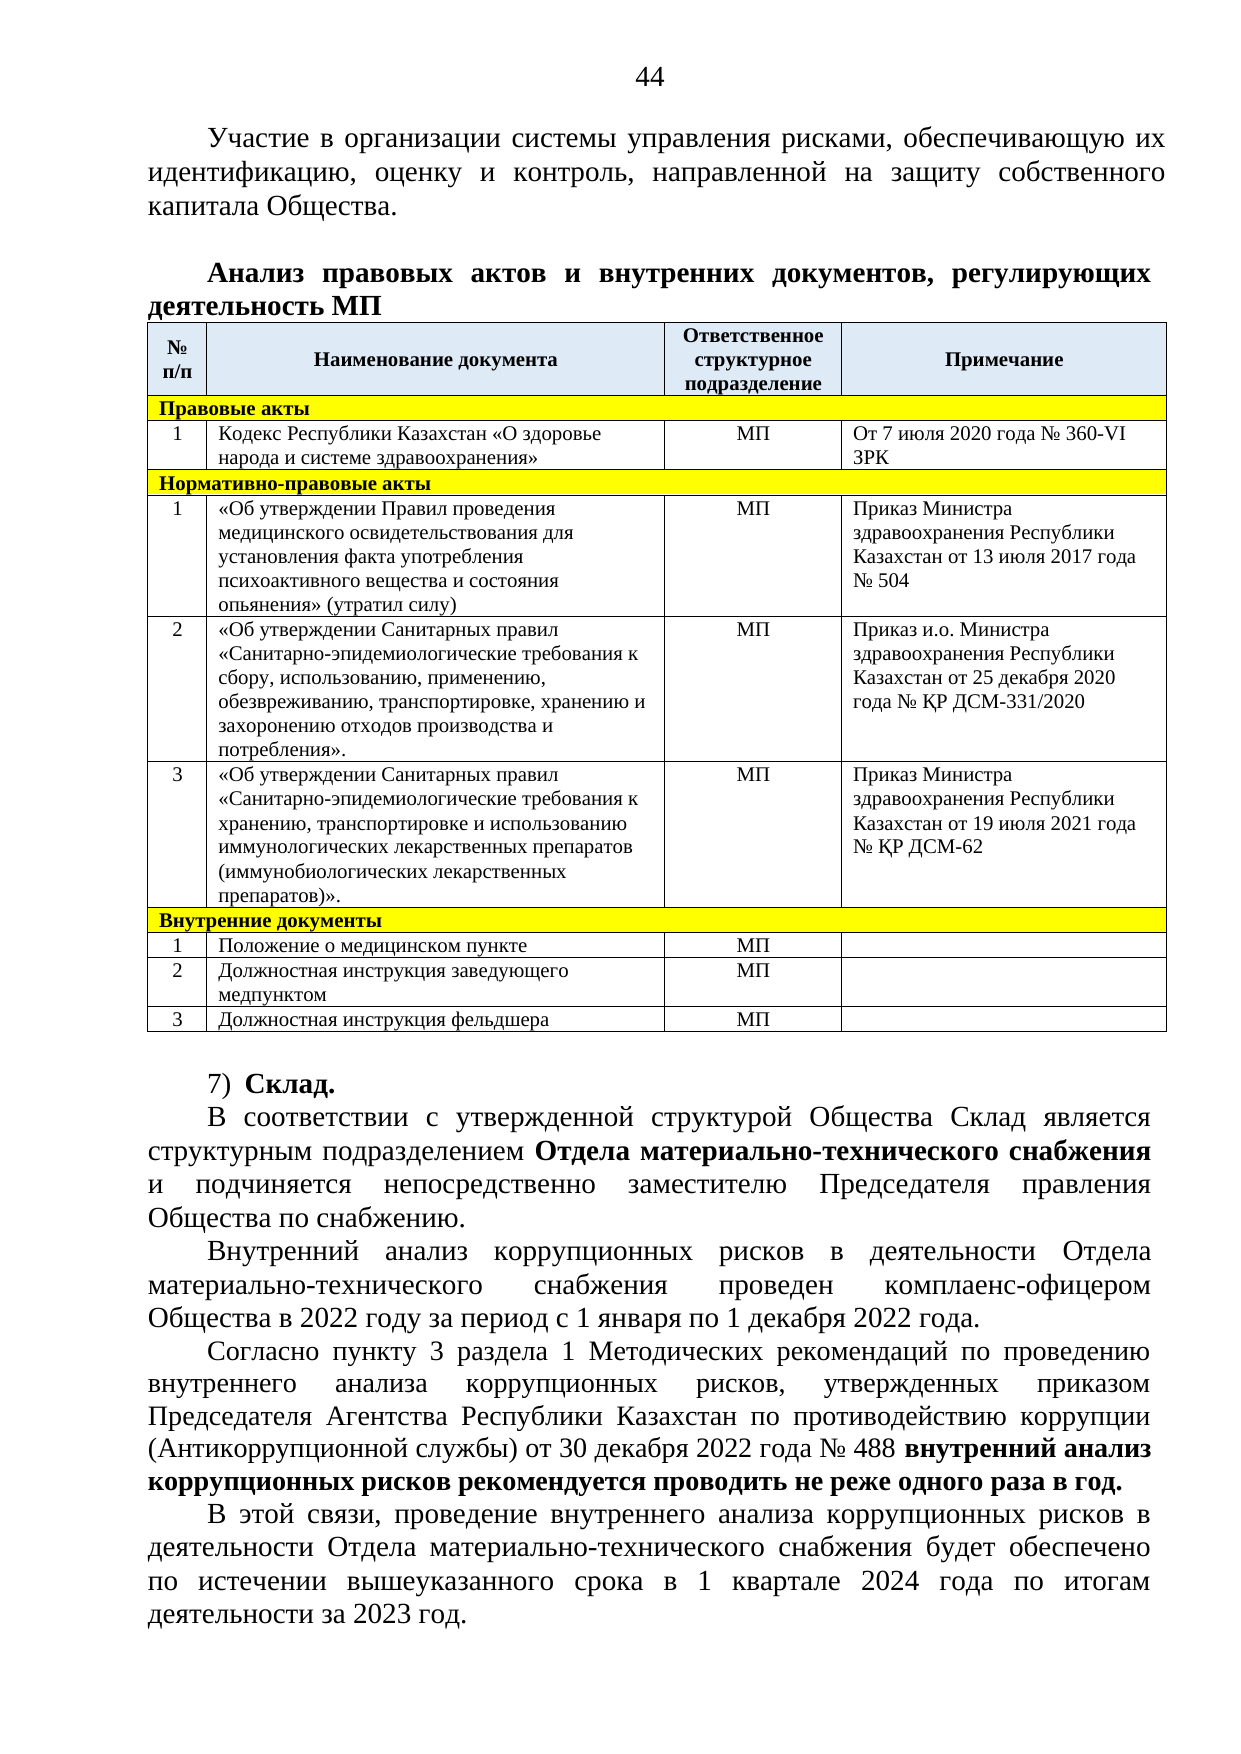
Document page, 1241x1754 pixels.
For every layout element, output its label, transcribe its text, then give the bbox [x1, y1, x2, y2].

table_cell Приказ Министра здравоохранения Республики Казахстан от 13 июля 2017 года № 504 [842, 496, 1166, 616]
table_cell [842, 958, 1166, 1006]
list В соответствии с утвержденной структурой Общества Склад является структурным подразделением Отдела материально-технического снабжения и подчиняется непосредственно заместителю Председателя правления Общества по снабжению. [148, 1099, 1152, 1233]
table_cell МП [665, 617, 841, 761]
table_cell Нормативно-правовые акты [148, 470, 1166, 494]
table_cell 2 [148, 958, 206, 1006]
table_cell 1 [148, 421, 206, 469]
table_cell Должностная инструкция фельдшера [207, 1007, 664, 1031]
table_cell Должностная инструкция заведующего медпунктом [207, 958, 664, 1006]
table_cell МП [665, 762, 841, 907]
table_cell От 7 июля 2020 года № 360-VI ЗРК [842, 421, 1166, 469]
table_cell 3 [148, 762, 206, 907]
table_cell Приказ Министра здравоохранения Республики Казахстан от 19 июля 2021 года № ҚР ДСМ-62 [842, 762, 1166, 907]
table_cell Правовые акты [148, 396, 1166, 420]
text В этой связи, проведение внутреннего анализа коррупционных рисков в деятельности Отдела материально-технического снабжения будет обеспечено по истечении вышеуказанного срока в 1 квартале 2024 года по итогам деятельности за 2023 год. [148, 1496, 1152, 1630]
table_cell МП [665, 933, 841, 957]
text Участие в организации системы управления рисками, обеспечивающую их идентификацию, оценку и контроль, направленной на защиту собственного капитала Общества. [148, 121, 1167, 221]
table_cell [842, 1007, 1166, 1031]
table_cell Положение о медицинском пункте [207, 933, 664, 957]
table_cell Приказ и.о. Министра здравоохранения Республики Казахстан от 25 декабря 2020 года № ҚР ДСМ-331/2020 [842, 617, 1166, 761]
table_cell МП [665, 496, 841, 616]
text Внутренний анализ коррупционных рисков в деятельности Отдела материально-технического снабжения проведен комплаенс-офицером Общества в 2022 году за период с 1 января по 1 декабря 2022 года. [148, 1233, 1152, 1334]
table_cell [842, 933, 1166, 957]
table_cell «Об утверждении Санитарных правил «Санитарно-эпидемиологические требования к сбору, использованию, применению, обезвреживанию, транспортировке, хранению и захоронению отходов производства и потребления». [207, 617, 664, 761]
text Согласно пункту 3 раздела 1 Методических рекомендаций по проведению внутреннего анализа коррупционных рисков, утвержденных приказом Председателя Агентства Республики Казахстан по противодействию коррупции (Антикоррупционной службы) от 30 декабря 2022 года № 488 внутренний анализ коррупционных рисков рекомендуется проводить не реже одного раза в год. [148, 1334, 1152, 1496]
table_cell «Об утверждении Правил проведения медицинского освидетельствования для установления факта употребления психоактивного вещества и состояния опьянения» (утратил силу) [207, 496, 664, 616]
table_cell МП [665, 421, 841, 469]
table_cell «Об утверждении Санитарных правил «Санитарно-эпидемиологические требования к хранению, транспортировке и использованию иммунологических лекарственных препаратов (иммунобиологических лекарственных препаратов)». [207, 762, 664, 907]
table_cell 2 [148, 617, 206, 761]
table_header Примечание [842, 323, 1166, 395]
table_header № п/п [148, 323, 206, 395]
table_cell 1 [148, 933, 206, 957]
table_cell 3 [148, 1007, 206, 1031]
table_cell Внутренние документы [148, 908, 1166, 932]
text Анализ правовых актов и внутренних документов, регулирующих деятельность МП [148, 255, 1152, 322]
table_cell МП [665, 958, 841, 1006]
table_cell МП [665, 1007, 841, 1031]
table_header Наименование документа [207, 323, 664, 395]
list Склад. [207, 1066, 1167, 1099]
table_cell 1 [148, 496, 206, 616]
table_header Ответственное структурное подразделение [665, 323, 841, 395]
table_cell Кодекс Республики Казахстан «О здоровье народа и системе здравоохранения» [207, 421, 664, 469]
